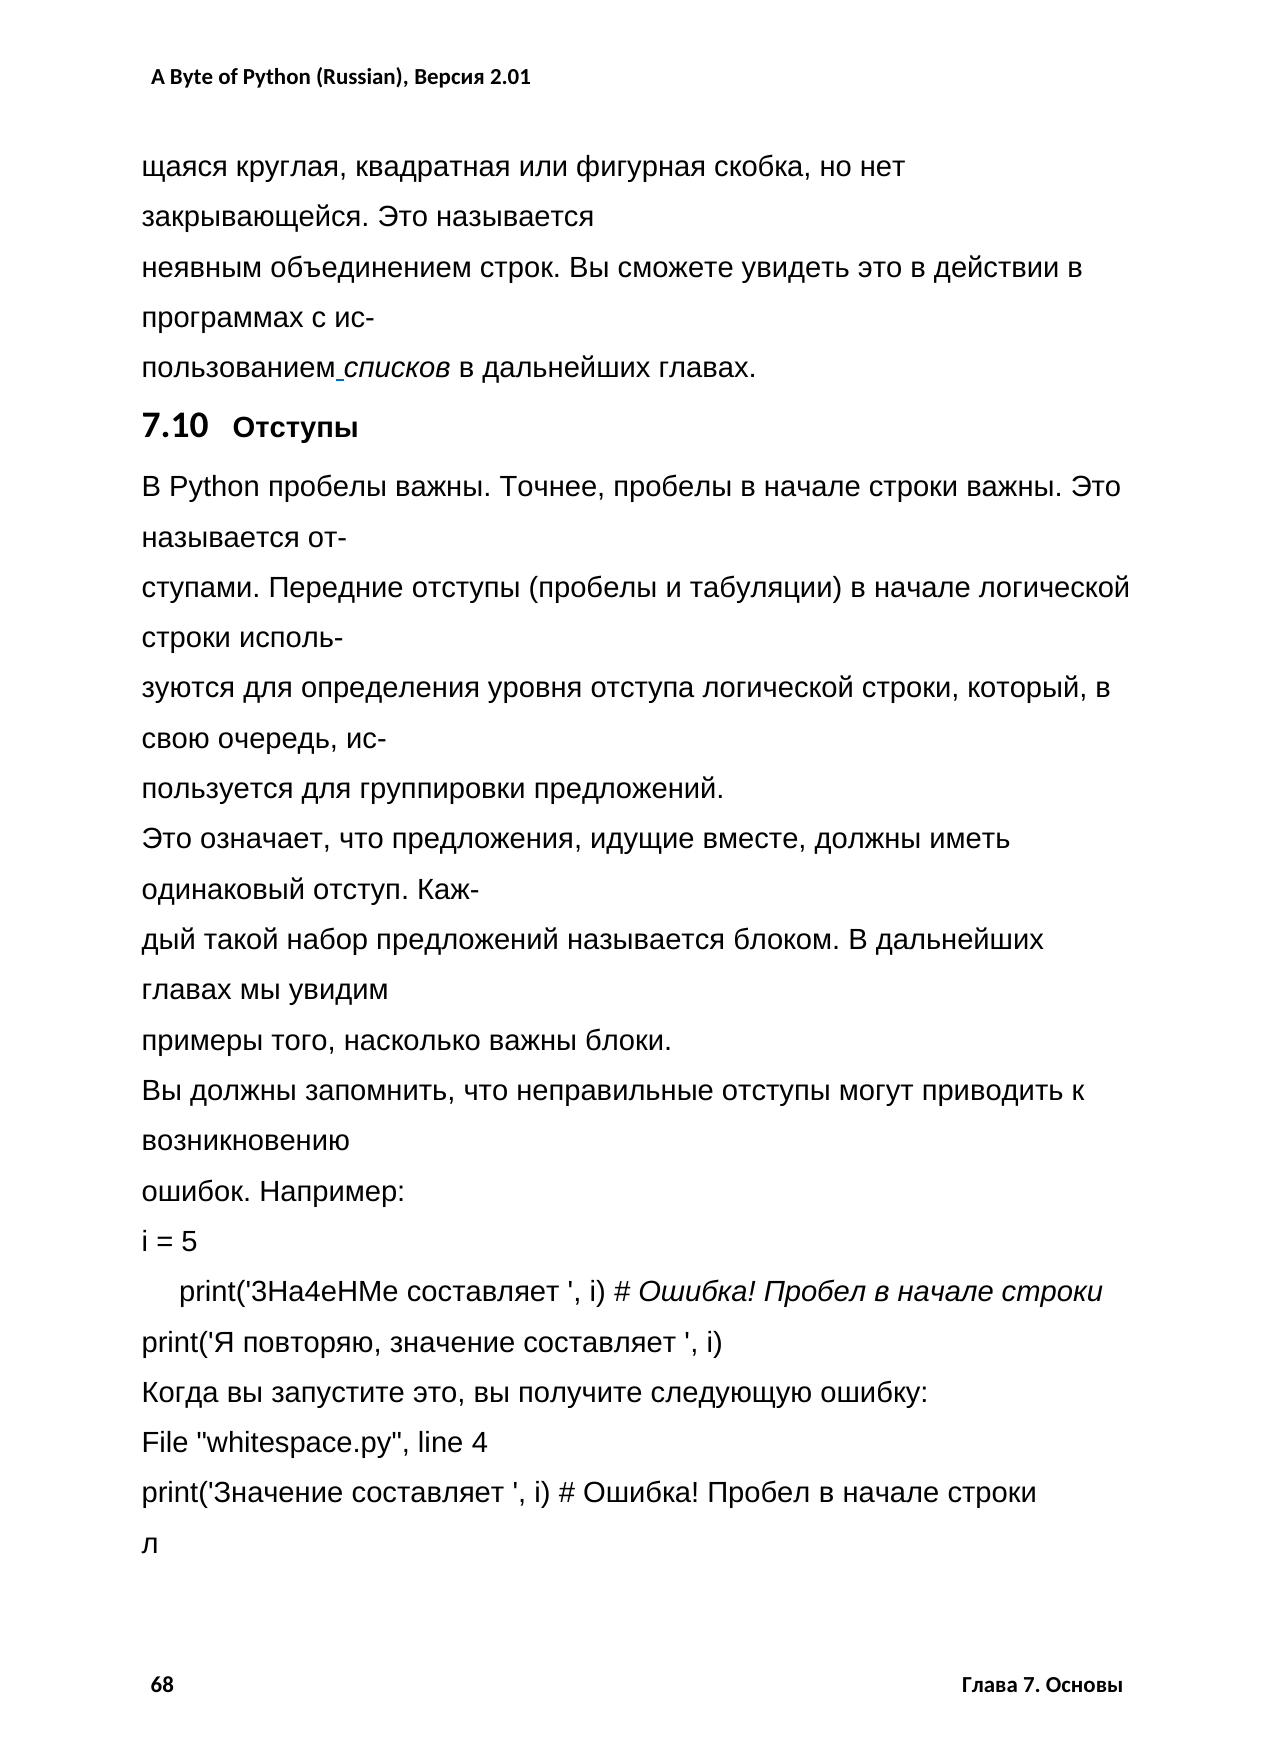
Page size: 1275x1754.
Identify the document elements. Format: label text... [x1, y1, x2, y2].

text Вы должны запомнить, что неправильные отступы могут приводить к возникновению ошибок. Например: [141, 1073, 1133, 1207]
text Когда вы запустите это, вы получите следующую ошибку: [141, 1375, 1133, 1408]
text print('Значение составляет ', i) # Ошибка! Пробел в начале строки [141, 1476, 1133, 1509]
list Отступы [141, 401, 1133, 446]
text В Python пробелы важны. Точнее, пробелы в начале строки важны. Это называется от- ступами. Передние отступы (пробелы и табуляции) в начале логической строки исполь- зуются для определения уровня отступа логической строки, который, в свою очередь, ис- пользуется для группировки предложений. [141, 469, 1133, 805]
text print('3Ha4eHMe составляет ', i) # Ошибка! Пробел в начале строки print('Я повторяю, значение составляет ', i) [141, 1274, 1133, 1358]
text i = 5 [141, 1224, 1133, 1257]
text л [141, 1526, 1133, 1559]
text Это означает, что предложения, идущие вместе, должны иметь одинаковый отступ. Каж- дый такой набор предложений называется блоком. В дальнейших главах мы увидим примеры того, насколько важны блоки. [141, 821, 1133, 1056]
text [141, 149, 1133, 384]
text File "whitespace.py", line 4 [141, 1425, 1133, 1459]
